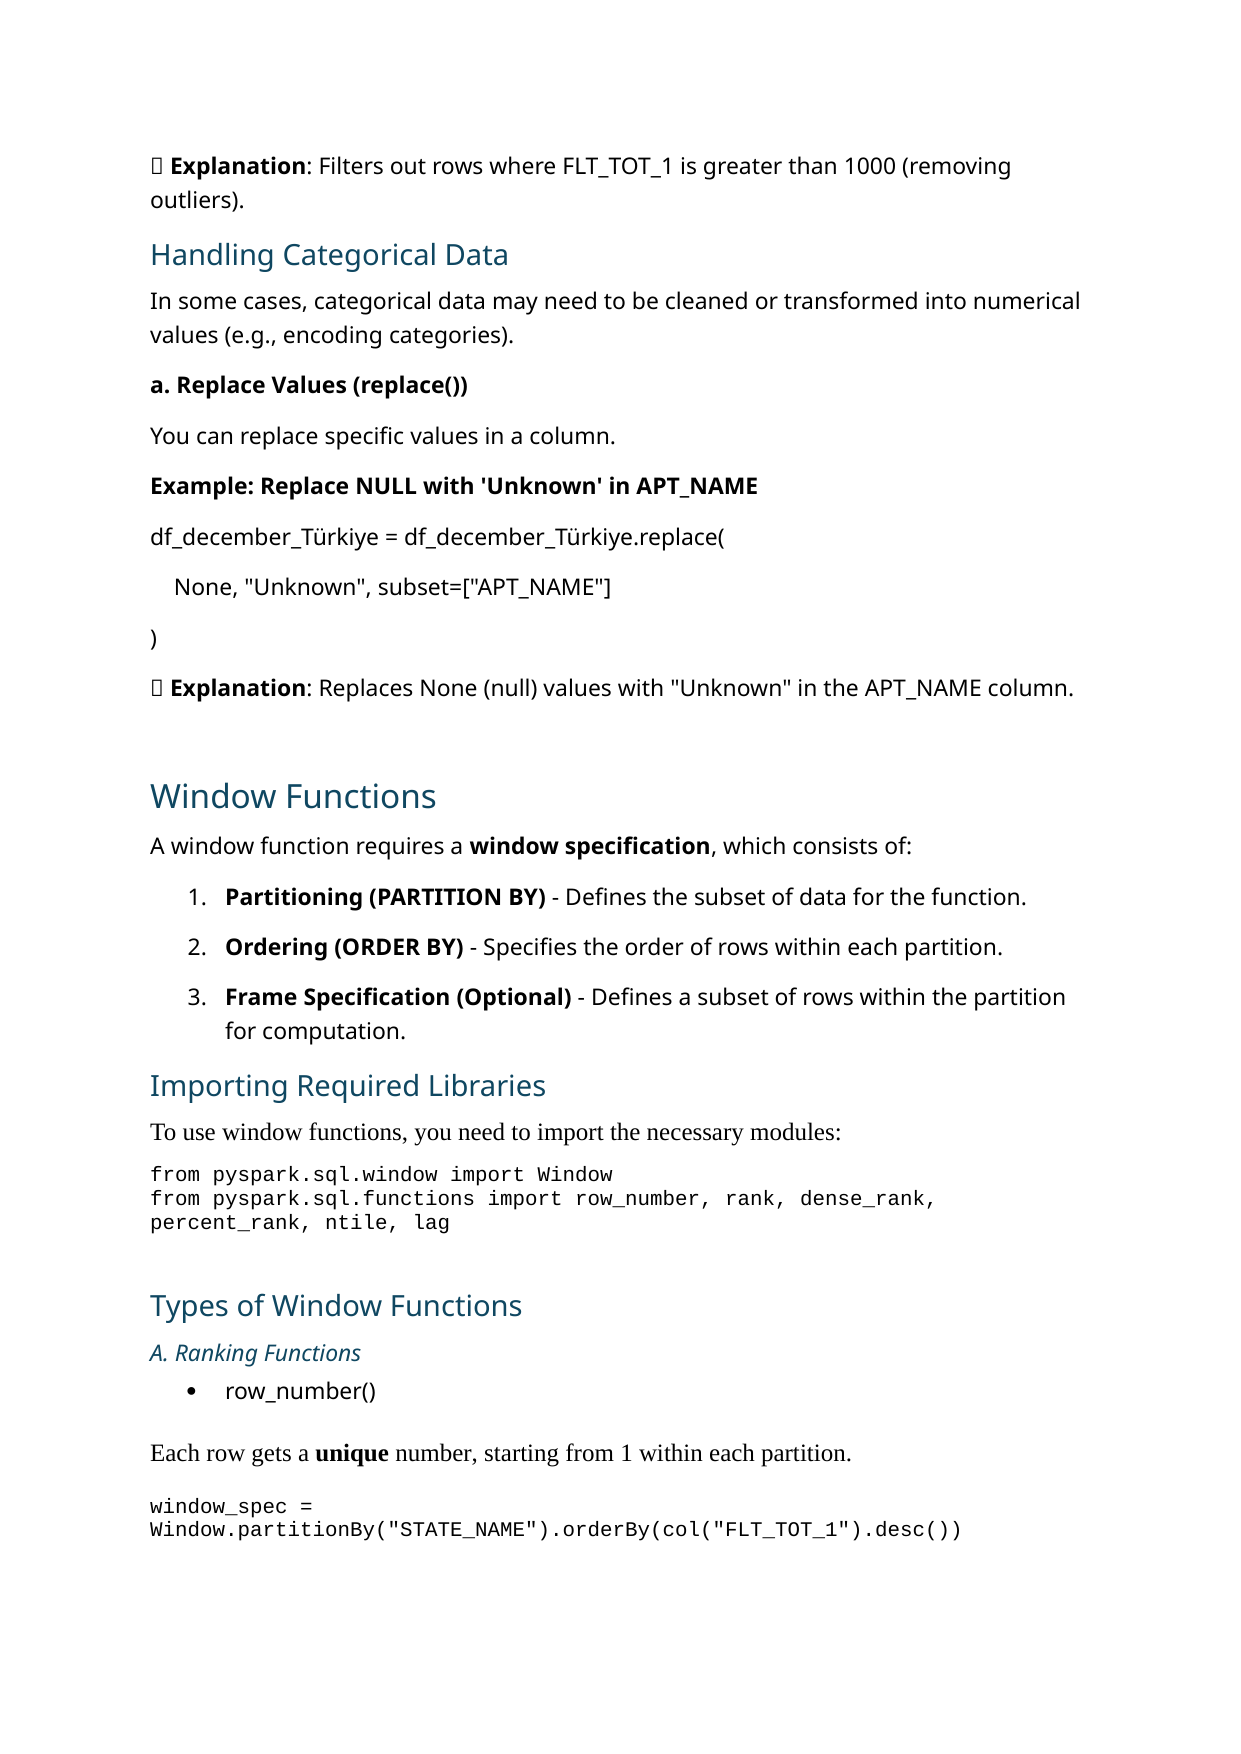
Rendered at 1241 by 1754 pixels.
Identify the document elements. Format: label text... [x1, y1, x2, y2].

text window_spec = Window.partitionBy("STATE_NAME").orderBy(col("FLT_TOT_1").desc()) [150, 1496, 1090, 1543]
text None, "Unknown", subset=["APT_NAME"] [150, 571, 1090, 602]
list row_number() [187, 1375, 1090, 1406]
list Frame Specification (Optional) - Defines a subset of rows within the partition for computation. [187, 981, 1090, 1046]
subtitle A. Ranking Functions [150, 1337, 1090, 1368]
list Partitioning (PARTITION BY) - Defines the subset of data for the function. [187, 881, 1090, 912]
text df_december_Türkiye = df_december_Türkiye.replace( [150, 521, 1090, 552]
text A window function requires a window specification, which consists of: [150, 830, 1090, 861]
list Ordering (ORDER BY) - Specifies the order of rows within each partition. [187, 931, 1090, 962]
text Example: Replace NULL with 'Unknown' in APT_NAME [150, 470, 1090, 502]
text 🔹 Explanation: Replaces None (null) values with "Unknown" in the APT_NAME column. [150, 672, 1090, 703]
subtitle Window Functions [150, 773, 1090, 818]
text In some cases, categorical data may need to be cleaned or transformed into numerical values (e.g., encoding categories). [150, 285, 1090, 350]
text You can replace specific values in a column. [150, 420, 1090, 451]
text from pyspark.sql.functions import row_number, rank, dense_rank, percent_rank, ntile, lag [150, 1188, 1090, 1235]
text a. Replace Values (replace()) [150, 369, 1090, 401]
text from pyspark.sql.window import Window [150, 1164, 1090, 1188]
text ) [150, 622, 1090, 653]
subtitle Types of Window Functions [150, 1286, 1090, 1325]
subtitle Importing Required Libraries [150, 1066, 1090, 1105]
subtitle Handling Categorical Data [150, 234, 1090, 274]
text To use window functions, you need to import the necessary modules: [150, 1117, 1090, 1145]
text Each row gets a unique number, starting from 1 within each partition. [150, 1438, 1090, 1466]
text 🔹 Explanation: Filters out rows where FLT_TOT_1 is greater than 1000 (removing outliers). [150, 150, 1090, 215]
